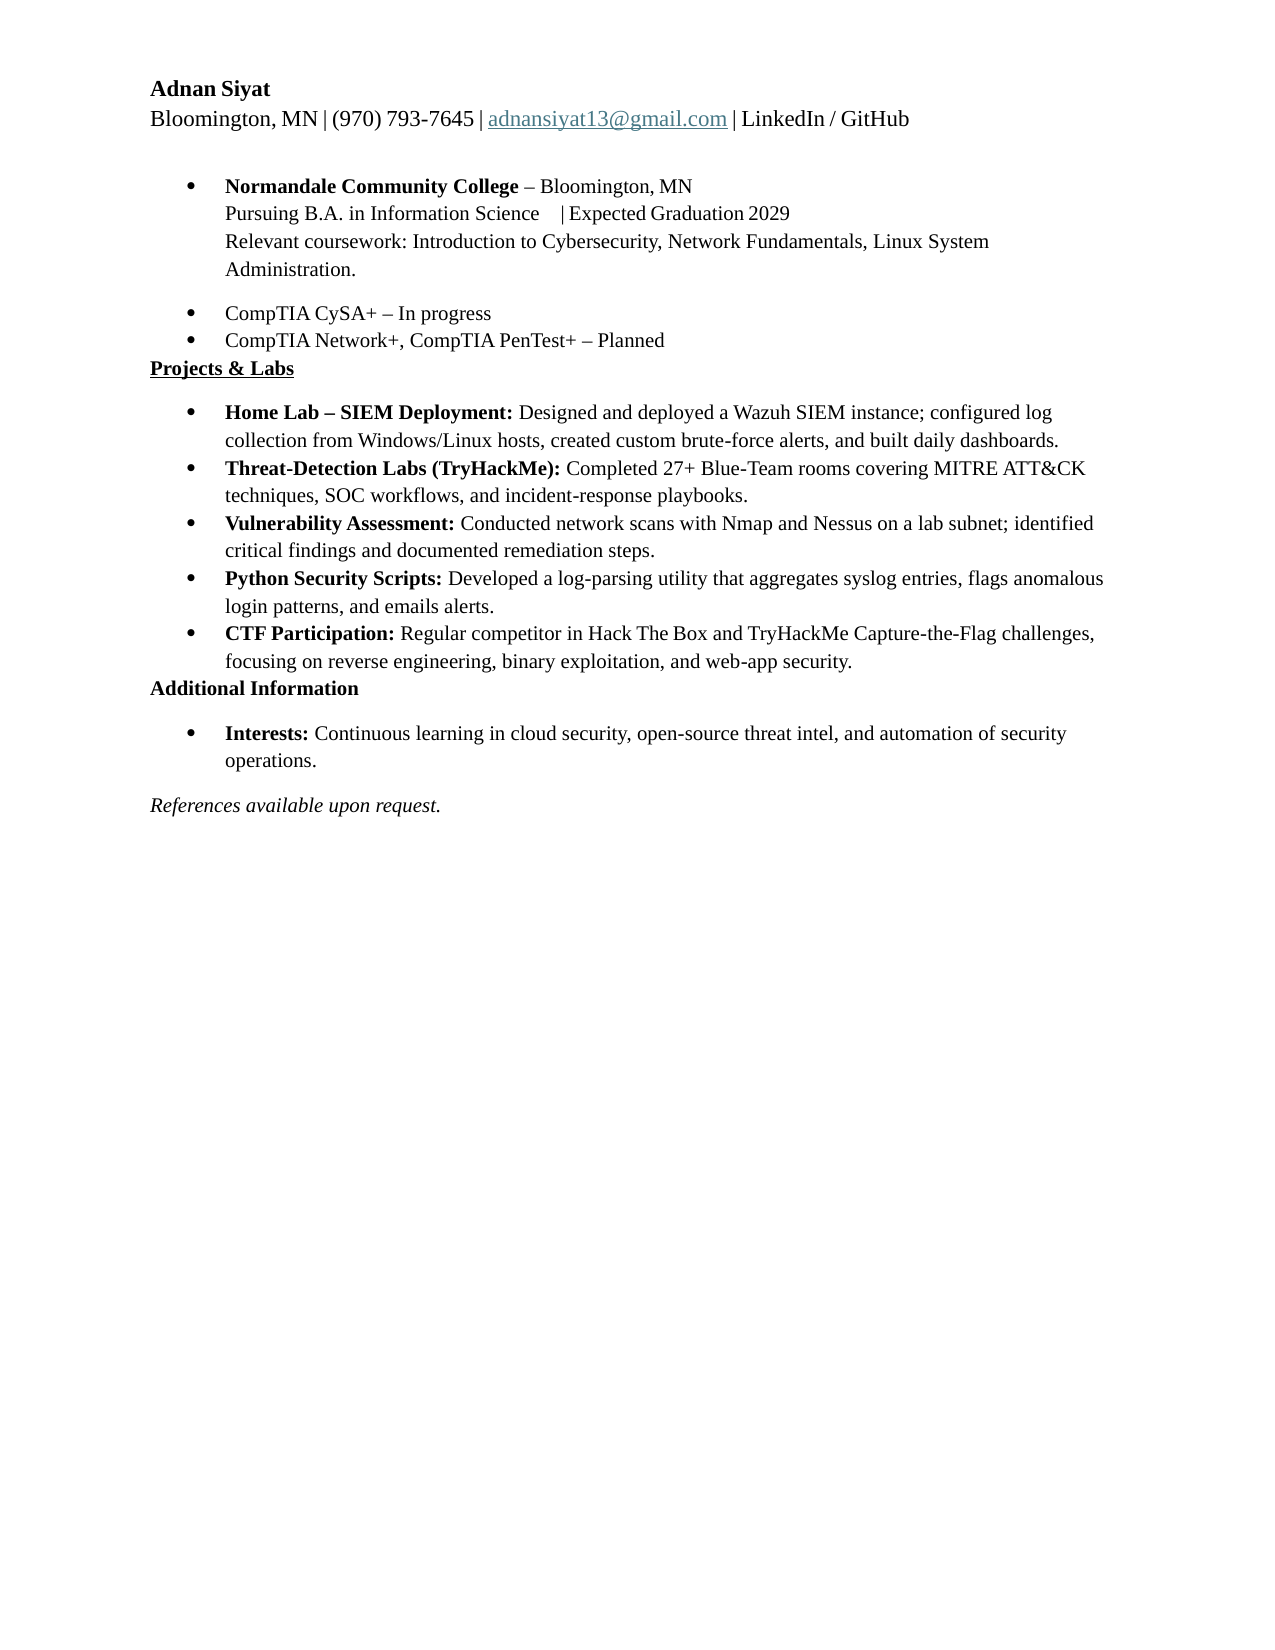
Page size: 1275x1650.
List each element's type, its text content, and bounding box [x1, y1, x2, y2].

list Vulnerability Assessment: Conducted network scans with Nmap and Nessus on a lab subnet; identified critical findings and documented remediation steps. [187, 511, 1125, 562]
list Interests: Continuous learning in cloud security, open-source threat intel, and automation of security operations. [187, 721, 1125, 772]
list Threat-Detection Labs (TryHackMe): Completed 27+ Blue-Team rooms covering MITRE ATT&CK techniques, SOC workflows, and incident-response playbooks. [187, 456, 1125, 507]
list Home Lab – SIEM Deployment: Designed and deployed a Wazuh SIEM instance; configured log collection from Windows/Linux hosts, created custom brute-force alerts, and built daily dashboards. [187, 400, 1125, 452]
list Python Security Scripts: Developed a log-parsing utility that aggregates syslog entries, flags anomalous login patterns, and emails alerts. [187, 566, 1125, 618]
list CompTIA CySA+ – In progress [187, 301, 1125, 325]
list CompTIA Network+, CompTIA PenTest+ – Planned [187, 328, 1125, 352]
text References available upon request. [150, 792, 1125, 817]
text Additional Information [150, 676, 1125, 700]
list Normandale Community College – Bloomington, MN Pursuing B.A. in Information Science | Expected Graduation 2029 Relevant coursework: Introduction to Cybersecurity, Network Fundamentals, Linux System Administration. [187, 174, 1125, 281]
list CTF Participation: Regular competitor in Hack The Box and TryHackMe Capture-the-Flag challenges, focusing on reverse engineering, binary exploitation, and web-app security. [187, 621, 1125, 673]
text Projects & Labs [150, 356, 1125, 380]
